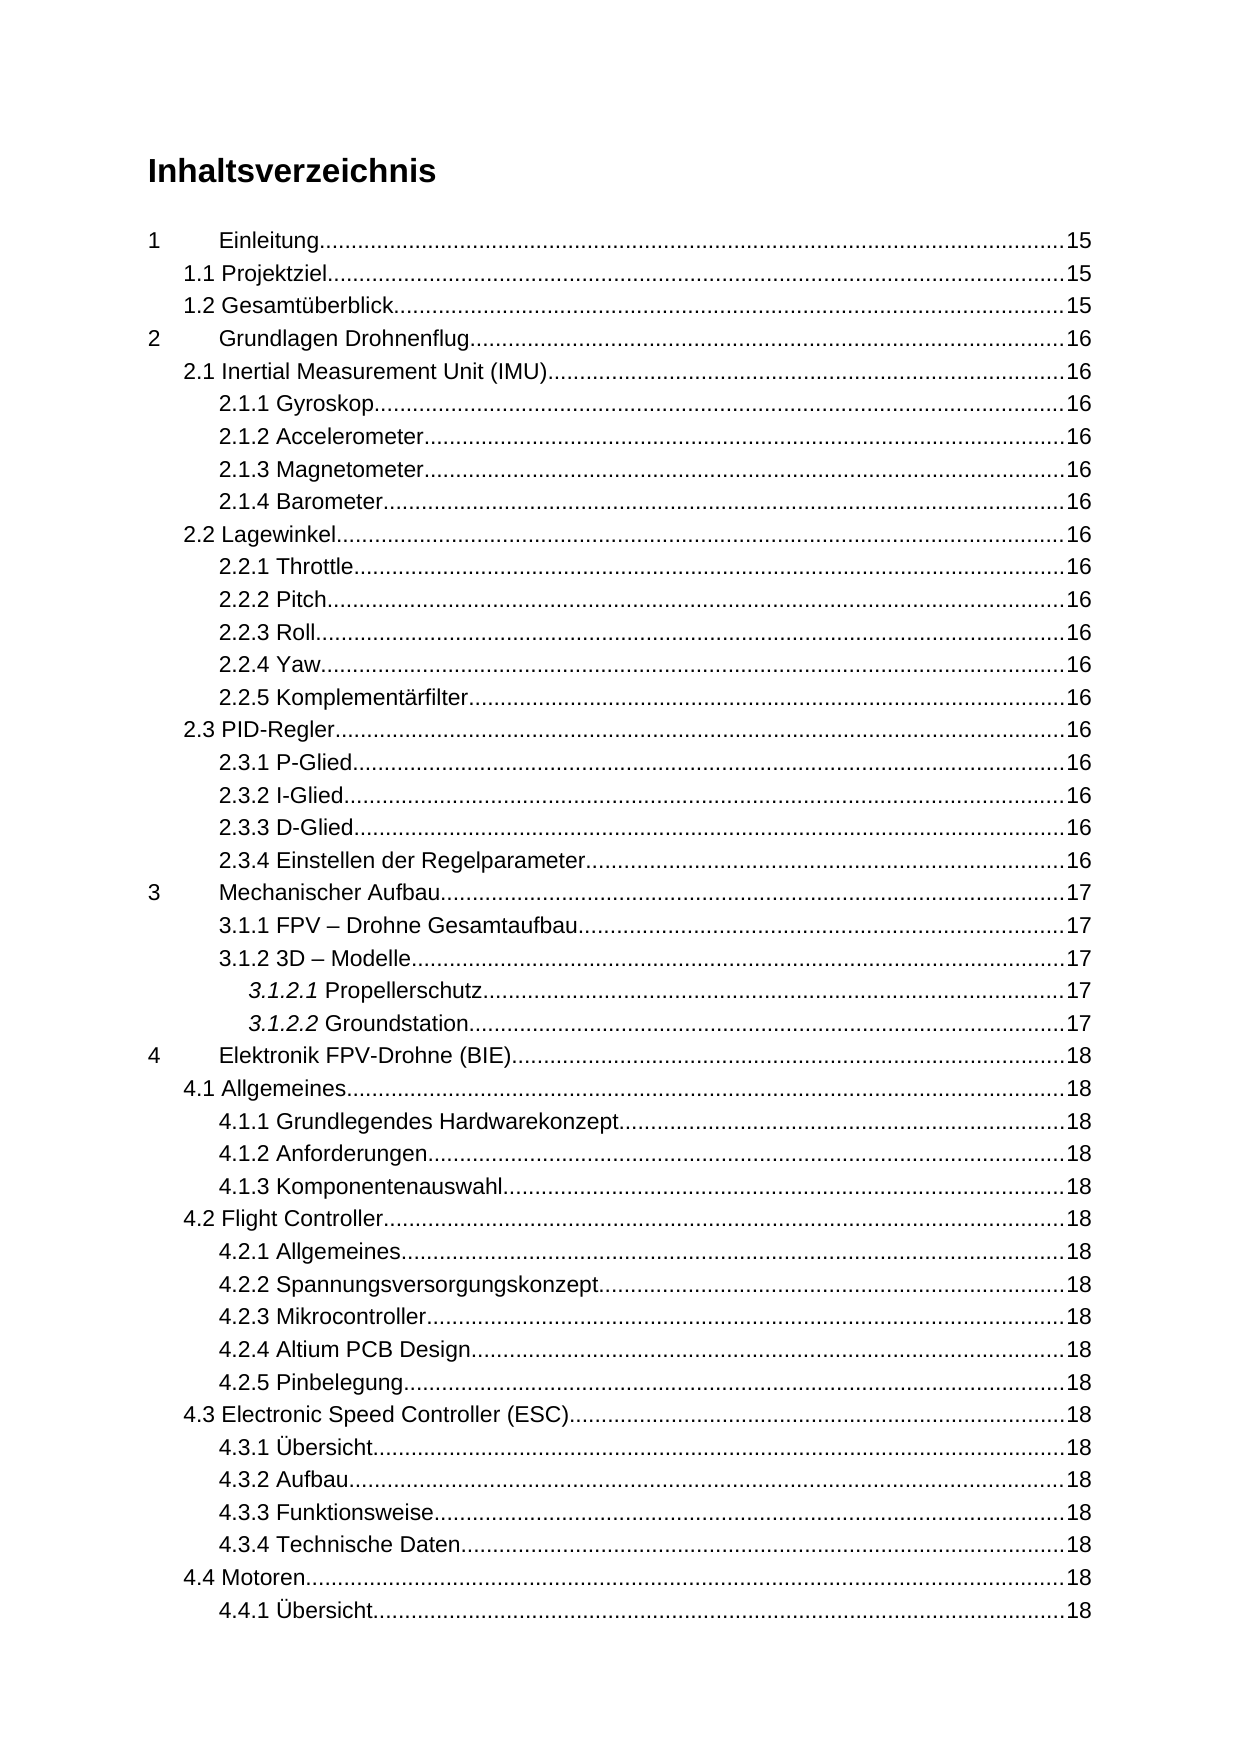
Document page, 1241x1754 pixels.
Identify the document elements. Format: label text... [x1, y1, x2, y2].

text 4 Elektronik FPV-Drohne (BIE) 18 [148, 1042, 1092, 1069]
text 4.3.1 Übersicht 18 [218, 1434, 1092, 1460]
text 4.2.4 Altium PCB Design 18 [218, 1336, 1092, 1362]
text 2.1.2 Accelerometer 16 [218, 423, 1092, 449]
text 4.2.1 Allgemeines 18 [218, 1238, 1092, 1264]
text 2.1.1 Gyroskop 16 [218, 390, 1092, 417]
text 2.2.2 Pitch 16 [218, 586, 1092, 612]
text 4.3 Electronic Speed Controller (ESC) 18 [183, 1401, 1092, 1427]
text 4.1.2 Anforderungen 18 [218, 1140, 1092, 1167]
text 2.2.1 Throttle 16 [218, 553, 1092, 580]
text 2 Grundlagen Drohnenflug 16 [148, 325, 1092, 351]
text 4.1.1 Grundlegendes Hardwarekonzept 18 [218, 1108, 1092, 1134]
text 1.1 Projektziel 15 [183, 260, 1092, 286]
text 4.2 Flight Controller 18 [183, 1205, 1092, 1232]
text 2.3.4 Einstellen der Regelparameter 16 [218, 847, 1092, 873]
text 2.3.2 I-Glied 16 [218, 782, 1092, 808]
text 2.3 PID-Regler 16 [183, 716, 1092, 743]
text 3.1.1 FPV – Drohne Gesamtaufbau 17 [218, 912, 1092, 938]
text 2.2.4 Yaw 16 [218, 651, 1092, 677]
text 4.4.1 Übersicht 18 [218, 1597, 1092, 1623]
text 4.1 Allgemeines 18 [183, 1075, 1092, 1101]
text 4.3.2 Aufbau 18 [218, 1466, 1092, 1493]
text 2.1.4 Barometer 16 [218, 488, 1092, 514]
text 3 Mechanischer Aufbau 17 [148, 879, 1092, 906]
text 2.2.5 Komplementärfilter 16 [218, 684, 1092, 710]
text 2.2 Lagewinkel 16 [183, 521, 1092, 547]
text Inhaltsverzeichnis [148, 151, 1092, 190]
text 4.2.5 Pinbelegung 18 [218, 1368, 1092, 1395]
text 4.3.3 Funktionsweise 18 [218, 1499, 1092, 1525]
text 2.1 Inertial Measurement Unit (IMU) 16 [183, 358, 1092, 384]
text 2.2.3 Roll 16 [218, 618, 1092, 645]
text 3.1.2.2 Groundstation 17 [248, 1010, 1092, 1036]
text 4.1.3 Komponentenauswahl 18 [218, 1173, 1092, 1199]
text 4.4 Motoren 18 [183, 1564, 1092, 1590]
text 2.1.3 Magnetometer 16 [218, 456, 1092, 482]
text 3.1.2.1 Propellerschutz 17 [248, 977, 1092, 1003]
text 2.3.1 P-Glied 16 [218, 749, 1092, 775]
text 1.2 Gesamtüberblick 15 [183, 292, 1092, 319]
text 4.2.3 Mikrocontroller 18 [218, 1303, 1092, 1329]
text 1 Einleitung 15 [148, 227, 1092, 254]
text 3.1.2 3D – Modelle 17 [218, 944, 1092, 971]
text 4.3.4 Technische Daten 18 [218, 1531, 1092, 1558]
text 2.3.3 D-Glied 16 [218, 814, 1092, 841]
text 4.2.2 Spannungsversorgungskonzept 18 [218, 1271, 1092, 1297]
